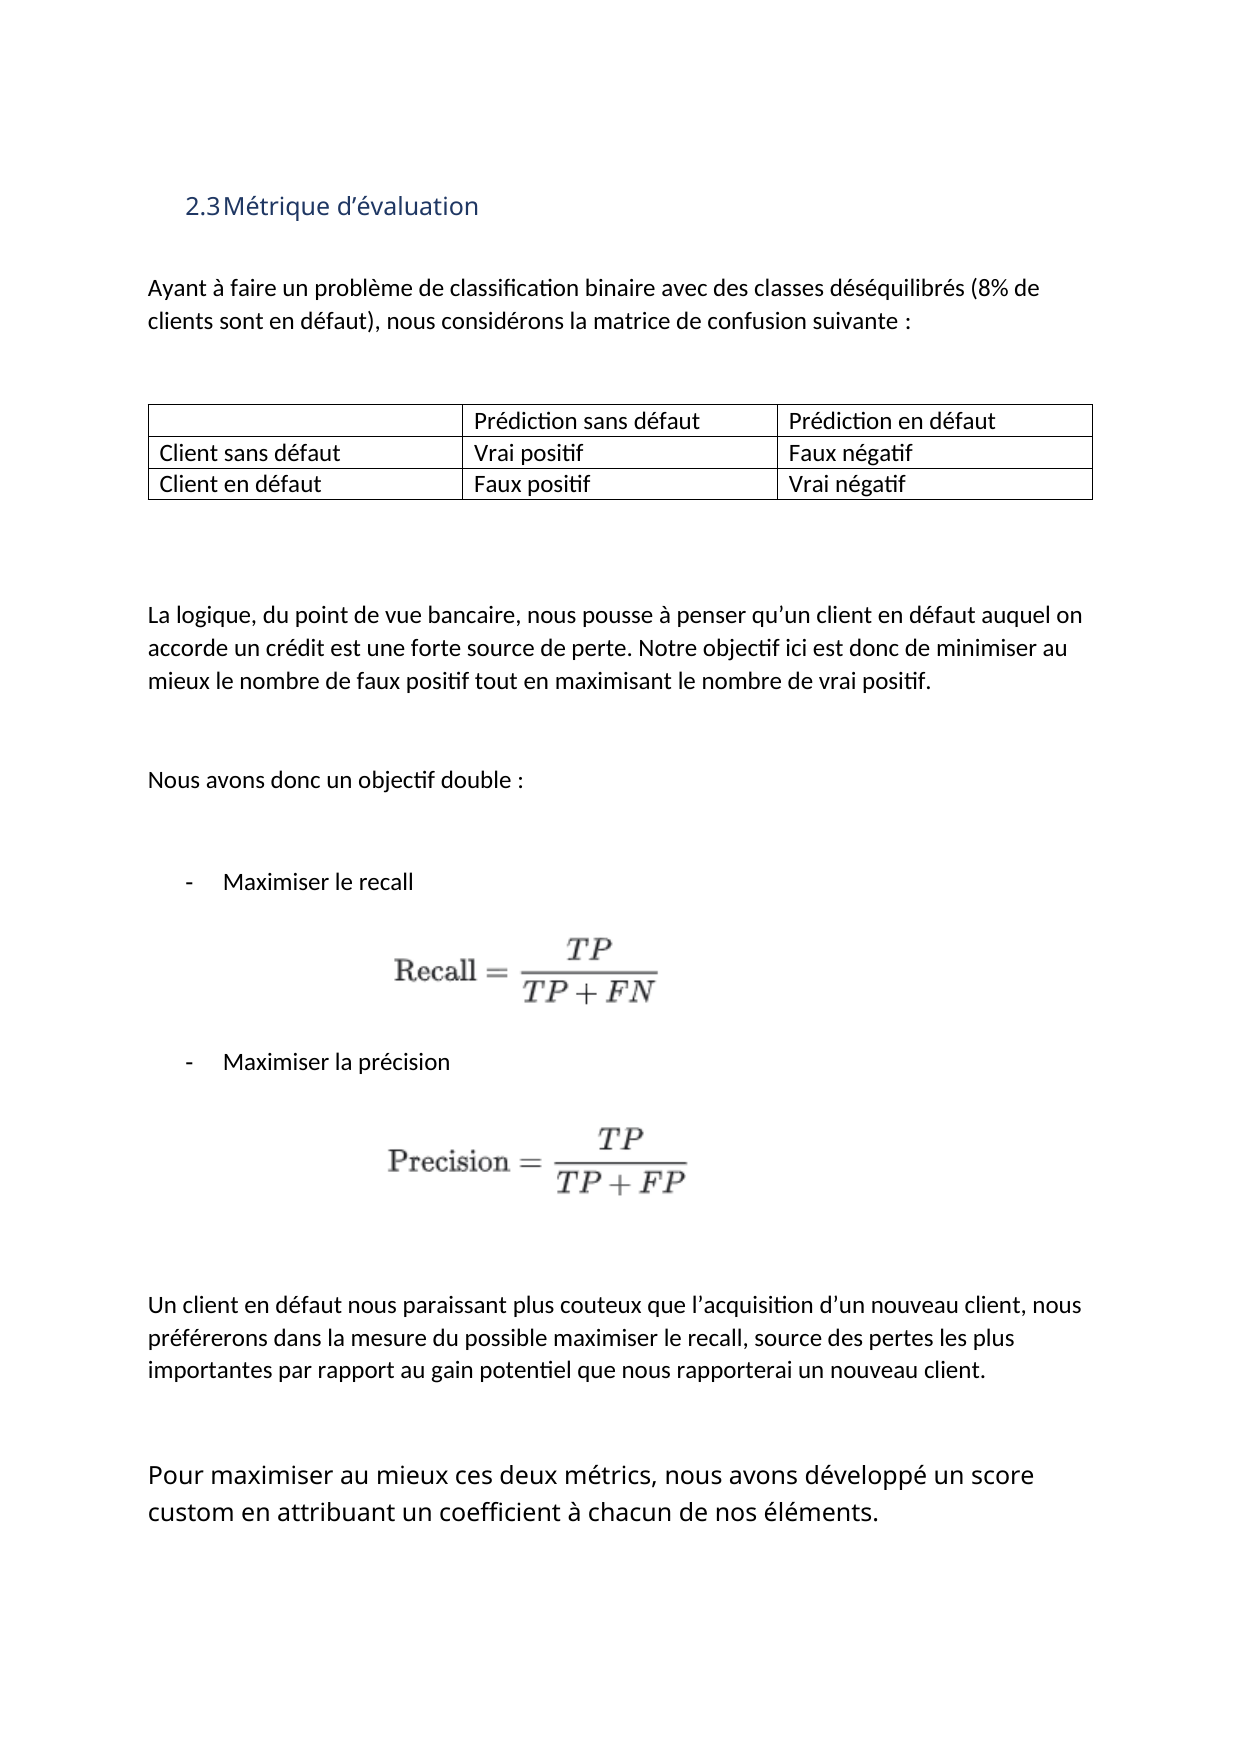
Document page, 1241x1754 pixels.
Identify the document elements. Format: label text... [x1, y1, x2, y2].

table_cell Faux positif [463, 469, 777, 499]
picture [368, 916, 691, 1025]
text Un client en défaut nous paraissant plus couteux que l’acquisition d’un nouveau client, nous préférerons dans la mesure du possible maximiser le recall, source des pertes les plus importantes par rapport au gain potentiel que nous rapporterai un nouveau client. [148, 1289, 1093, 1385]
text La logique, du point de vue bancaire, nous pousse à penser qu’un client en défaut auquel on accorde un crédit est une forte source de perte. Notre objectif ici est donc de minimiser au mieux le nombre de faux positif tout en maximisant le nombre de vrai positif. [148, 599, 1093, 696]
table_header Prédiction sans défaut [463, 405, 777, 436]
list Maximiser la précision [185, 1043, 1093, 1077]
text Ayant à faire un problème de classification binaire avec des classes déséquilibrés (8% de clients sont en défaut), nous considérons la matrice de confusion suivante : [148, 272, 1093, 336]
table_cell Client sans défaut [149, 437, 462, 467]
table_header Prédiction en défaut [778, 405, 1092, 436]
text Nous avons donc un objectif double : [148, 764, 1093, 795]
subtitle Métrique d’évaluation [185, 188, 1093, 223]
table_header [149, 405, 462, 436]
table_cell Faux négatif [778, 437, 1092, 467]
table_cell Vrai négatif [778, 469, 1092, 499]
text Pour maximiser au mieux ces deux métrics, nous avons développé un score custom en attribuant un coefficient à chacun de nos éléments. [148, 1458, 1093, 1528]
table_cell Vrai positif [463, 437, 777, 467]
table_cell Client en défaut [149, 469, 462, 499]
picture [368, 1096, 697, 1221]
list Maximiser le recall [185, 863, 1093, 897]
